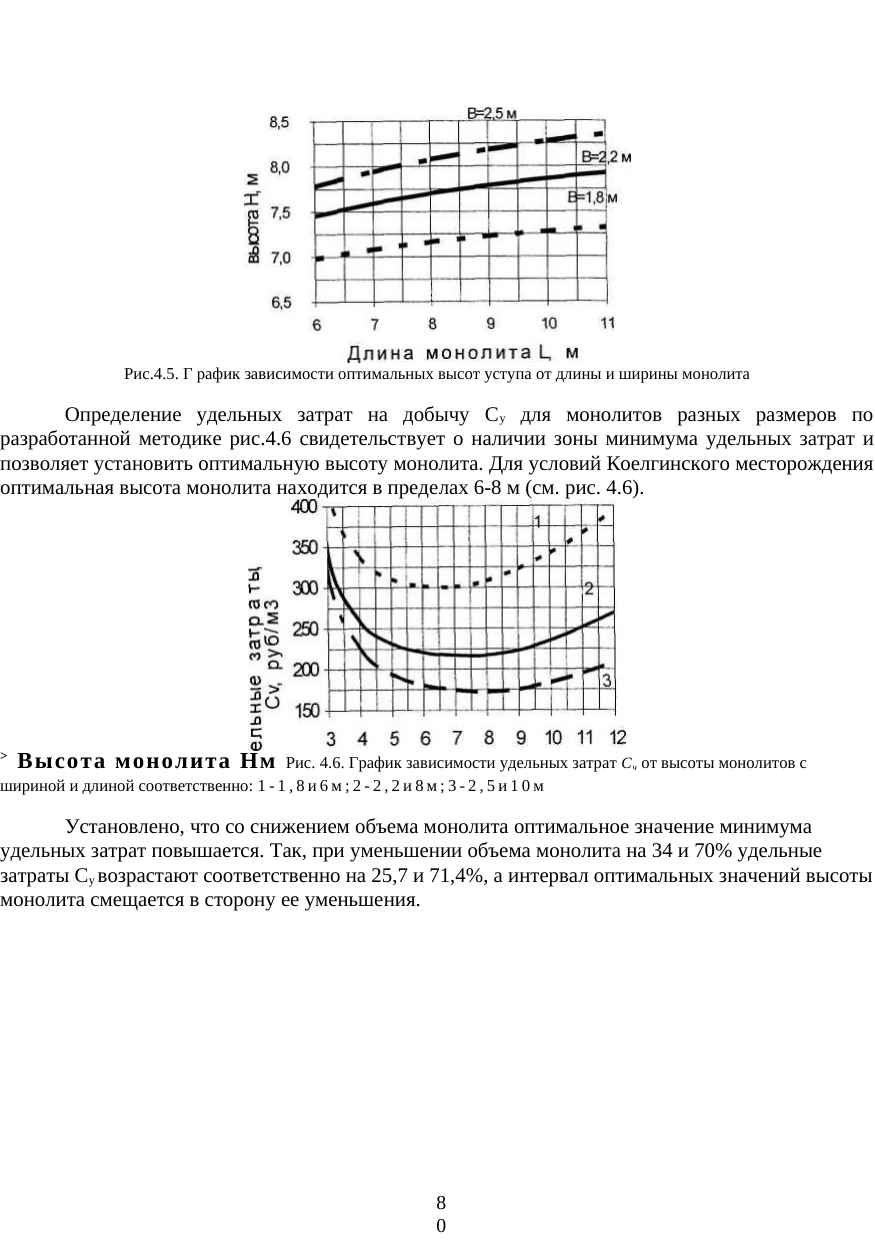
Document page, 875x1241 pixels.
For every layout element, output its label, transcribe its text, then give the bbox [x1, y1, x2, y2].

text > Высота монолита Нм Рис. 4.6. График зависимости удельных затрат Сч от высоты монолитов с шириной и длиной соответственно: 1-1,8и6м;2-2,2и8м;3-2,5и10м [0, 751, 874, 796]
text Установлено, что со снижением объема монолита оптимальное значение минимума удельных затрат повышается. Так, при уменьшении объема монолита на 34 и 70% удельные затраты Су возрастают соответственно на 25,7 и 71,4%, а интервал оптимальных значений высоты монолита смещается в сторону ее уменьшения. [0, 814, 874, 912]
picture [244, 107, 631, 363]
text Определение удельных затрат на добычу Су для монолитов разных размеров по разработанной методике рис.4.6 свидетельствует о наличии зоны минимума удельных затрат и позволяет установить оптимальную высоту монолита. Для условий Коелгинского месторождения оптимальная высота монолита находится в пределах 6-8 м (см. рис. 4.6). [0, 401, 874, 499]
text Рис.4.5. Г рафик зависимости оптимальных высот уступа от длины и ширины монолита [0, 362, 874, 384]
picture [248, 499, 626, 751]
